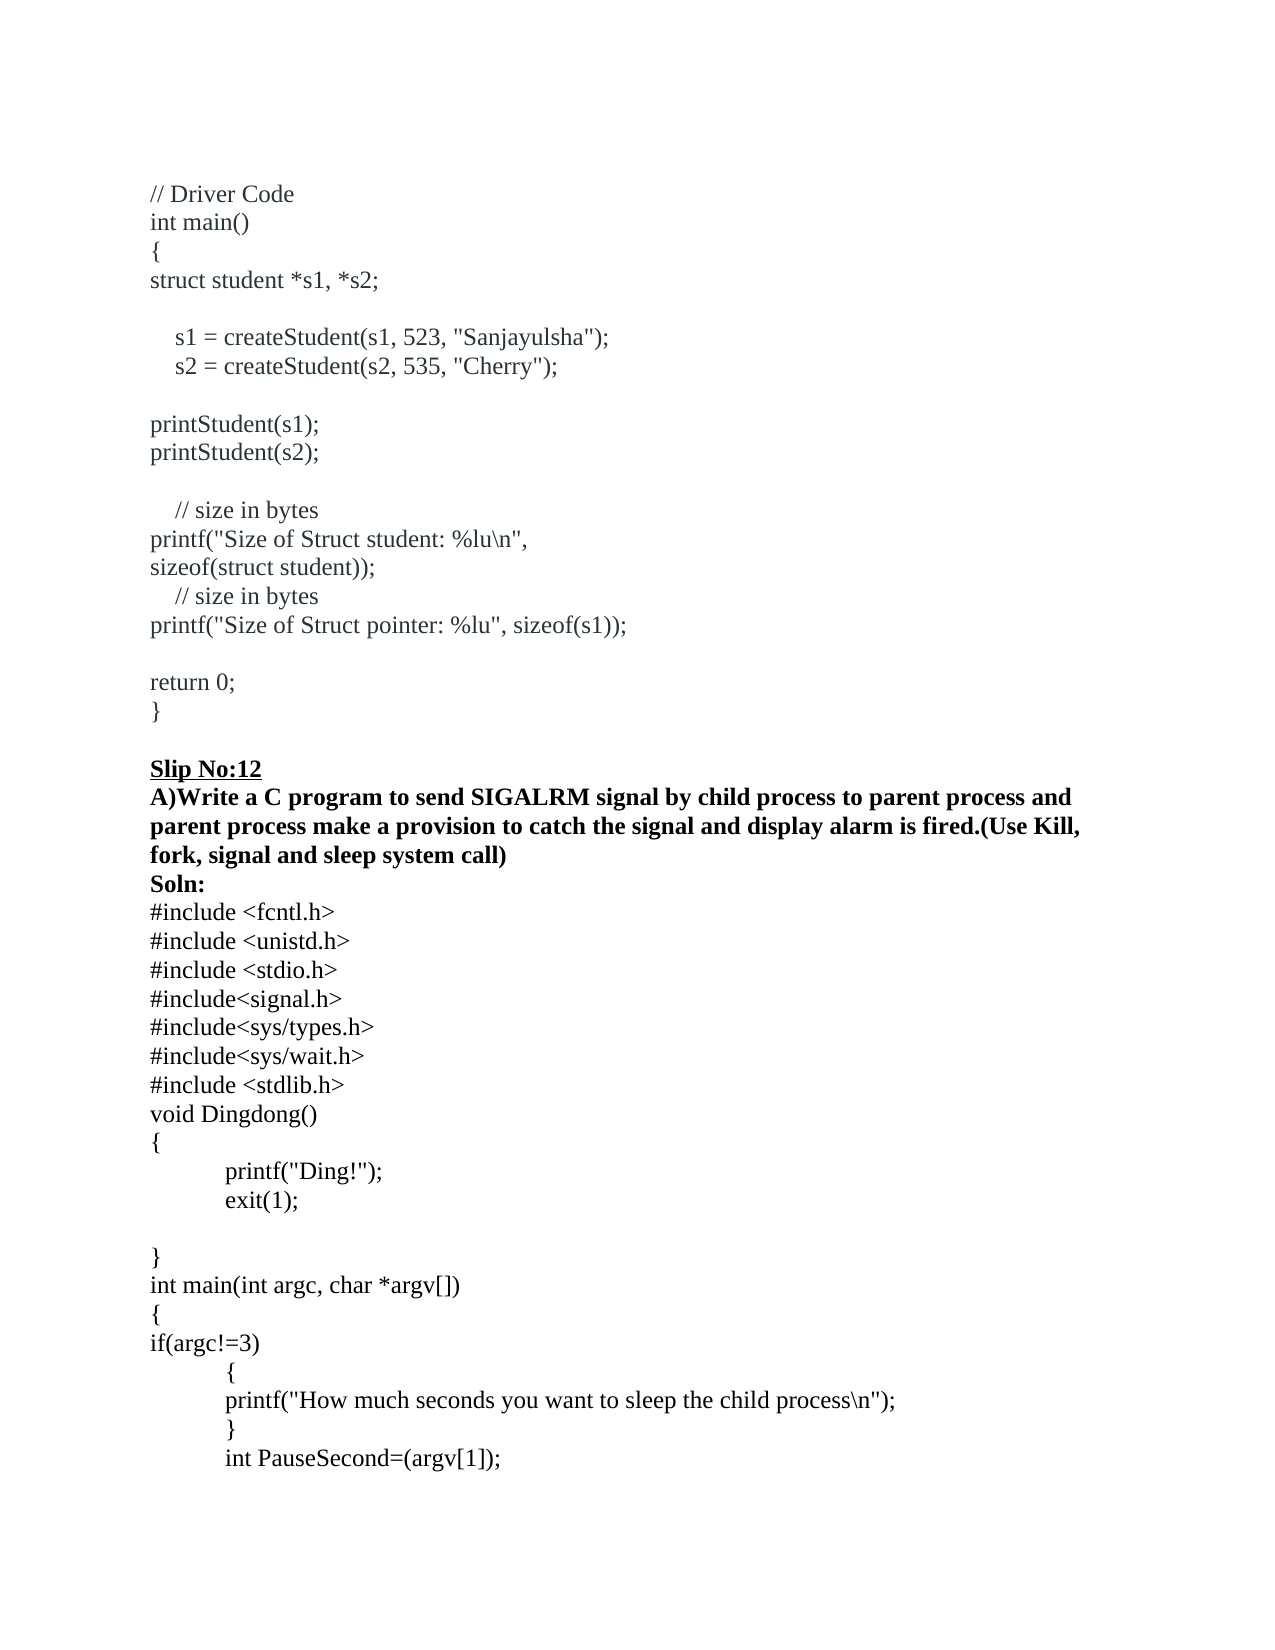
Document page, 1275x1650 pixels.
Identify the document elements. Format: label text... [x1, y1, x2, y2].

text #include<signal.h> [150, 984, 1125, 1012]
text return 0; [150, 667, 1125, 696]
text printf("Ding!"); [150, 1156, 1125, 1185]
text A)Write a C program to send SIGALRM signal by child process to parent process and parent process make a provision to catch the signal and display alarm is fired.(Use Kill, fork, signal and sleep system call) [150, 782, 1125, 869]
text exit(1); [150, 1185, 1125, 1214]
text int main(int argc, char *argv[]) [150, 1271, 1125, 1299]
text { [150, 1127, 1125, 1156]
text Slip No:12 [150, 754, 1125, 782]
text if(argc!=3) [150, 1328, 1125, 1357]
text { [150, 1299, 1125, 1328]
text // size in bytes [150, 581, 1125, 610]
text int main() [150, 207, 1125, 236]
text int PauseSecond=(argv[1]); [150, 1443, 1125, 1472]
text { [150, 1357, 1125, 1386]
text #include <fcntl.h> [150, 897, 1125, 926]
text // Driver Code [150, 179, 1125, 207]
text printf("How much seconds you want to sleep the child process\n"); [150, 1386, 1125, 1414]
text struct student *s1, *s2; [150, 265, 1125, 294]
text // size in bytes [150, 495, 1125, 524]
text { [150, 236, 1125, 265]
text printStudent(s2); [150, 437, 1125, 466]
text printf("Size of Struct student: %lu\n", [150, 524, 1125, 552]
text s1 = createStudent(s1, 523, "Sanjayulsha"); [150, 322, 1125, 351]
text void Dingdong() [150, 1099, 1125, 1127]
text } [150, 1242, 1125, 1271]
text } [150, 1414, 1125, 1443]
text printStudent(s1); [150, 409, 1125, 437]
text Soln: [150, 869, 1125, 897]
text #include <unistd.h> [150, 926, 1125, 955]
text sizeof(struct student)); [150, 552, 1125, 581]
text #include<sys/wait.h> [150, 1041, 1125, 1070]
text printf("Size of Struct pointer: %lu", sizeof(s1)); [150, 610, 1125, 639]
text #include<sys/types.h> [150, 1012, 1125, 1041]
text } [150, 696, 1125, 725]
text s2 = createStudent(s2, 535, "Cherry"); [150, 351, 1125, 380]
text #include <stdio.h> [150, 955, 1125, 984]
text #include <stdlib.h> [150, 1070, 1125, 1099]
